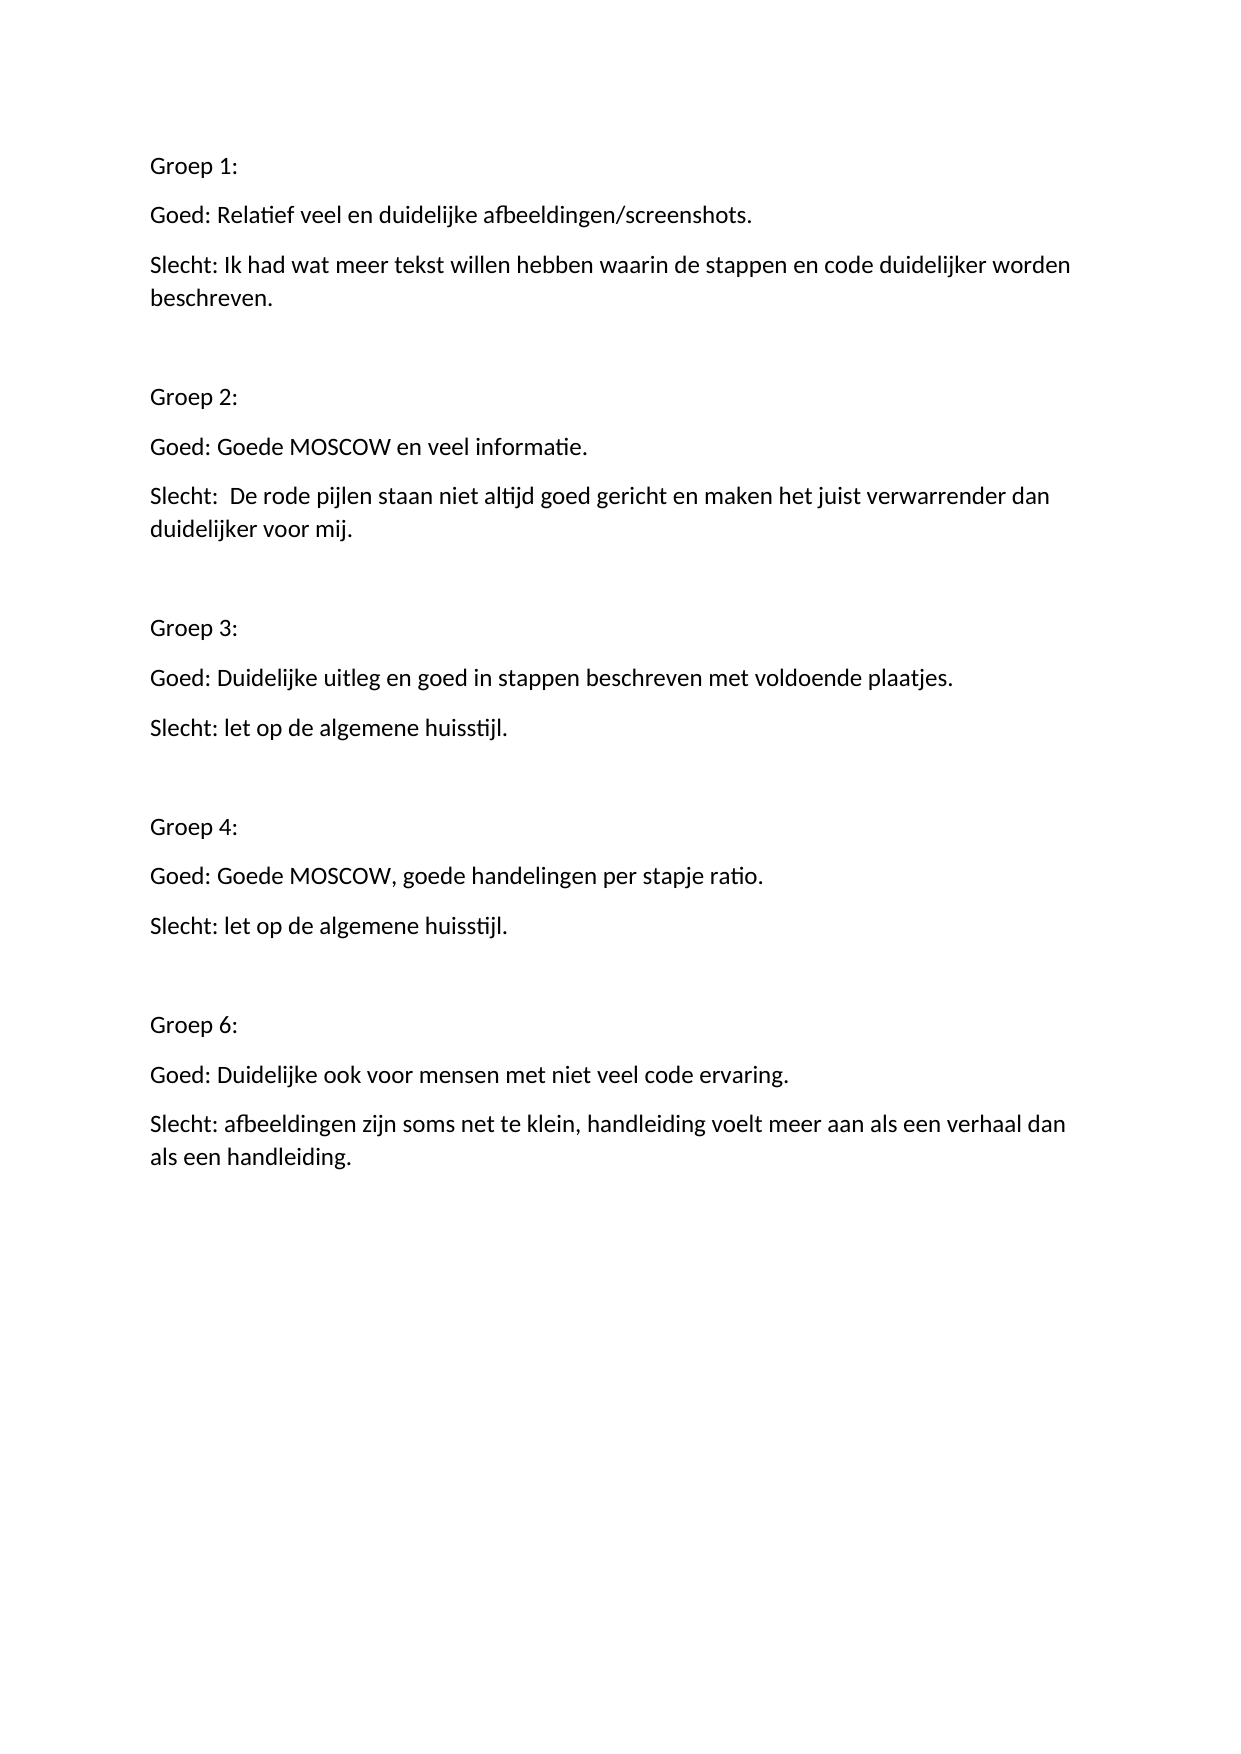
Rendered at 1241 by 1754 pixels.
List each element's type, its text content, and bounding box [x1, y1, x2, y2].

text Goed: Duidelijke ook voor mensen met niet veel code ervaring. [150, 1059, 1090, 1089]
text Slecht: afbeeldingen zijn soms net te klein, handleiding voelt meer aan als een verhaal dan als een handleiding. [150, 1108, 1090, 1172]
text Slecht: Ik had wat meer tekst willen hebben waarin de stappen en code duidelijker worden beschreven. [150, 249, 1090, 313]
text Groep 3: [150, 612, 1090, 643]
text Slecht: let op de algemene huisstijl. [150, 712, 1090, 742]
text Groep 2: [150, 381, 1090, 412]
text Groep 6: [150, 1009, 1090, 1040]
text Goed: Goede MOSCOW, goede handelingen per stapje ratio. [150, 860, 1090, 891]
text Groep 4: [150, 811, 1090, 841]
text Goed: Goede MOSCOW en veel informatie. [150, 431, 1090, 461]
text Groep 1: [150, 150, 1090, 181]
text Slecht: De rode pijlen staan niet altijd goed gericht en maken het juist verwarrender dan duidelijker voor mij. [150, 480, 1090, 544]
text Goed: Duidelijke uitleg en goed in stappen beschreven met voldoende plaatjes. [150, 662, 1090, 693]
text Goed: Relatief veel en duidelijke afbeeldingen/screenshots. [150, 199, 1090, 230]
text Slecht: let op de algemene huisstijl. [150, 910, 1090, 941]
